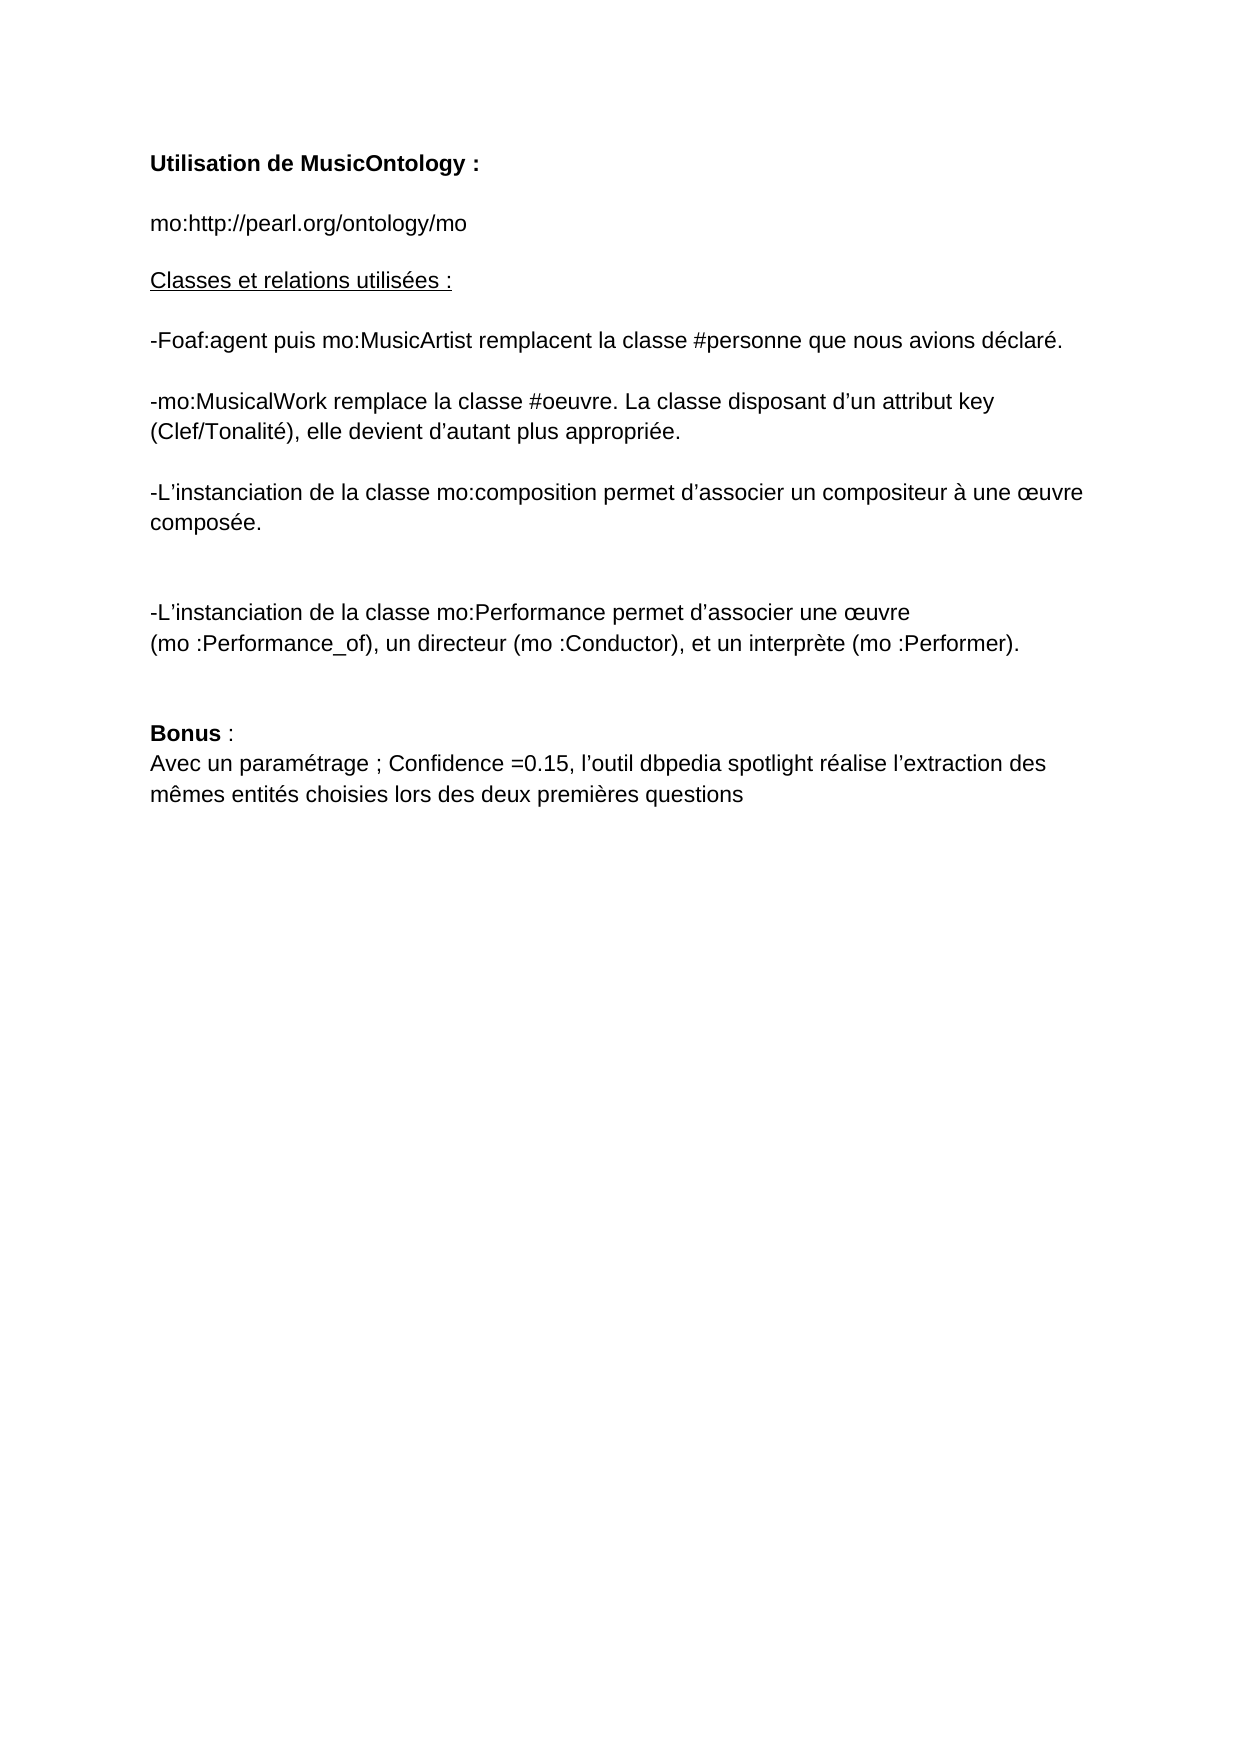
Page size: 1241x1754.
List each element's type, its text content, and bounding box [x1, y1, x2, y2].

text -mo:MusicalWork remplace la classe #oeuvre. La classe disposant d’un attribut key (Clef/Tonalité), elle devient d’autant plus appropriée. [150, 388, 1090, 444]
text -L’instanciation de la classe mo:composition permet d’associer un compositeur à une œuvre composée. [150, 478, 1090, 535]
text mo:http://pearl.org/ontology/mo [150, 210, 1090, 237]
text -L’instanciation de la classe mo:Performance permet d’associer une œuvre (mo :Performance_of), un directeur (mo :Conductor), et un interprète (mo :Performer). [150, 599, 1090, 656]
text -Foaf:agent puis mo:MusicArtist remplacent la classe #personne que nous avions déclaré. [150, 327, 1090, 354]
text Avec un paramétrage ; Confidence =0.15, l’outil dbpedia spotlight réalise l’extraction des mêmes entités choisies lors des deux premières questions [150, 750, 1090, 807]
text Utilisation de MusicOntology : [150, 150, 1090, 176]
text Classes et relations utilisées : [150, 267, 1090, 293]
text Bonus : [150, 720, 1090, 746]
